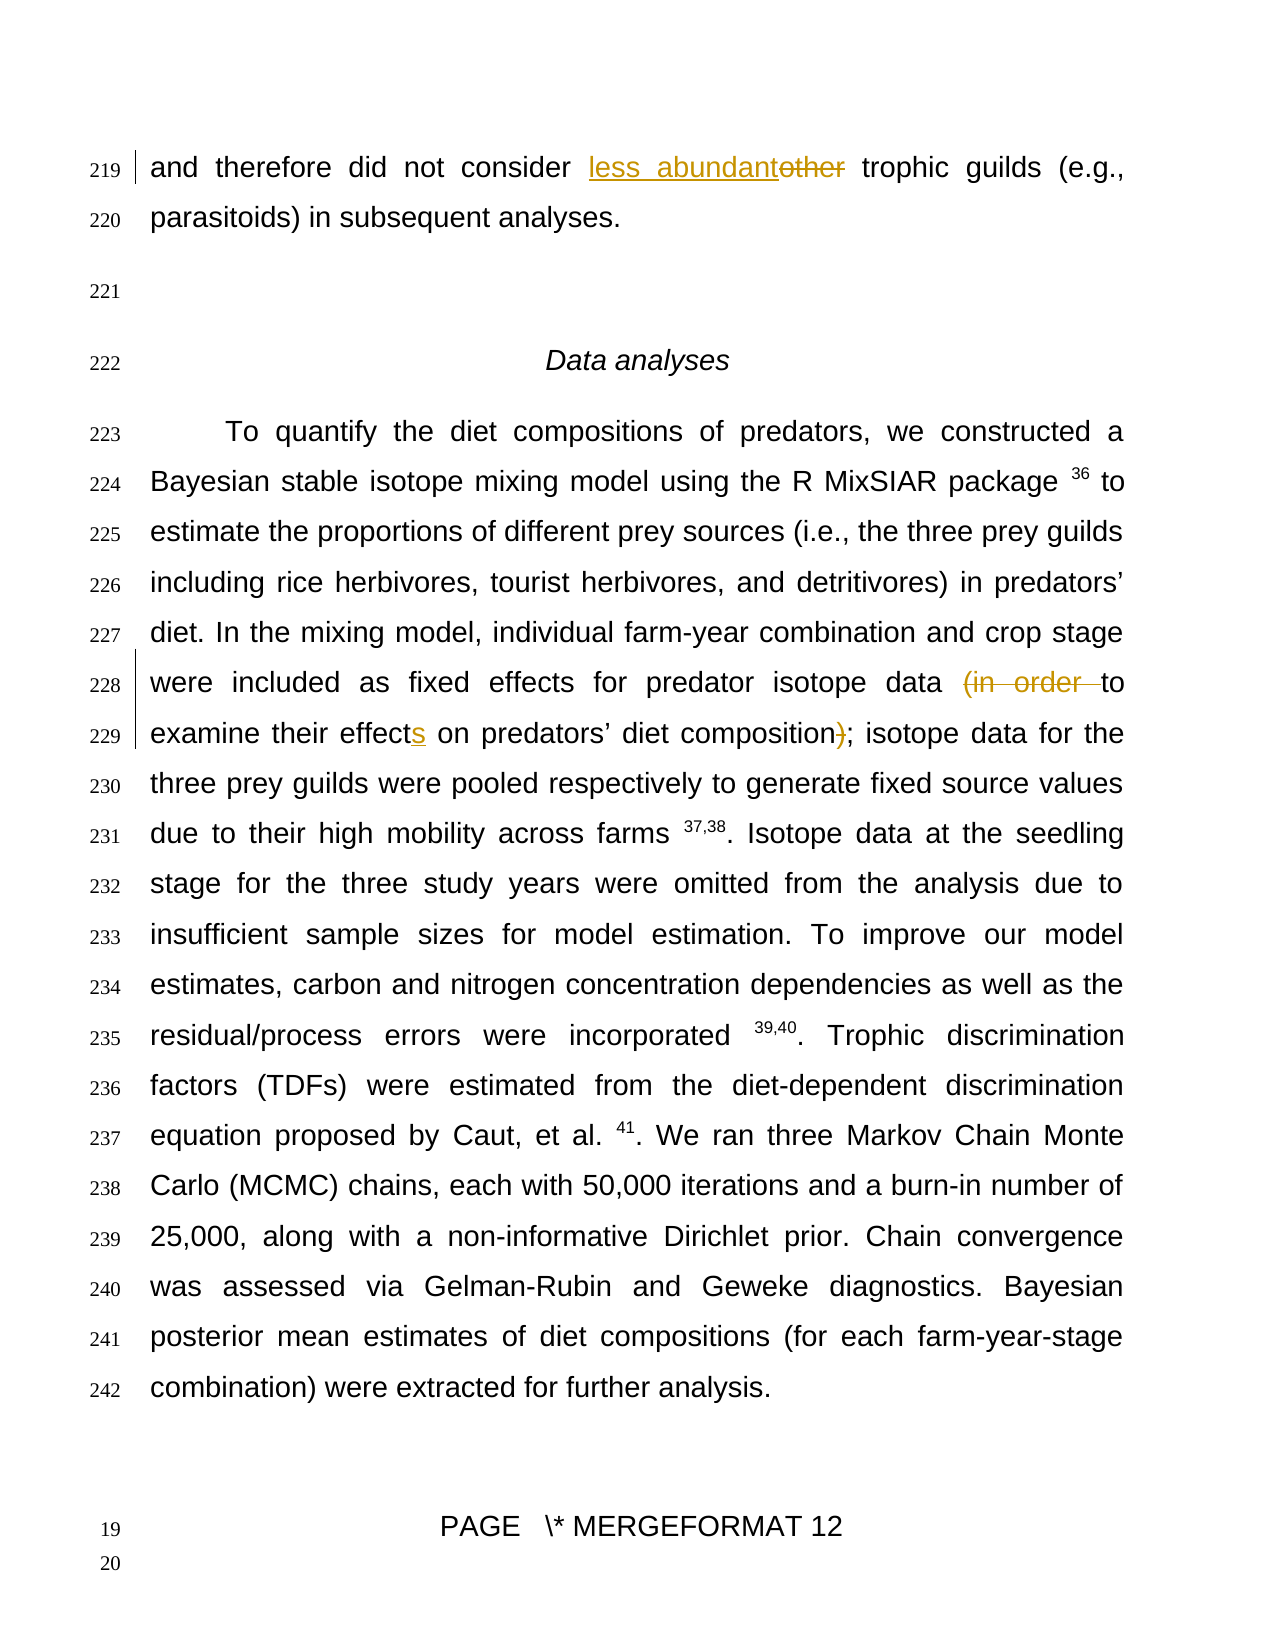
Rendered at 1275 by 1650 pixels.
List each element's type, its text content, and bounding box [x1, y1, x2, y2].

text To quantify the diet compositions of predators, we constructed a Bayesian stable isotope mixing model using the R MixSIAR package 36 to estimate the proportions of different prey sources (i.e., the three prey guilds including rice herbivores, tourist herbivores, and detritivores) in predators’ diet. In the mixing model, individual farm-year combination and crop stage were included as fixed effects for predator isotope data to examine their effect on predators’ diet composition; isotope data for the three prey guilds were pooled respectively to generate fixed source values due to their high mobility across farms 37,38. Isotope data at the seedling stage for the three study years were omitted from the analysis due to insufficient sample sizes for model estimation. To improve our model estimates, carbon and nitrogen concentration dependencies as well as the residual/process errors were incorporated 39,40. Trophic discrimination factors (TDFs) were estimated from the diet-dependent discrimination equation proposed by Caut, et al. 41. We ran three Markov Chain Monte Carlo (MCMC) chains, each with 50,000 iterations and a burn-in number of 25,000, along with a non-informative Dirichlet prior. Chain convergence was assessed via Gelman-Rubin and Geweke diagnostics. Bayesian posterior mean estimates of diet compositions (for each farm-year-stage combination) were extracted for further analysis. [150, 414, 1125, 1403]
list Data analyses [150, 343, 1125, 376]
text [150, 150, 1125, 234]
